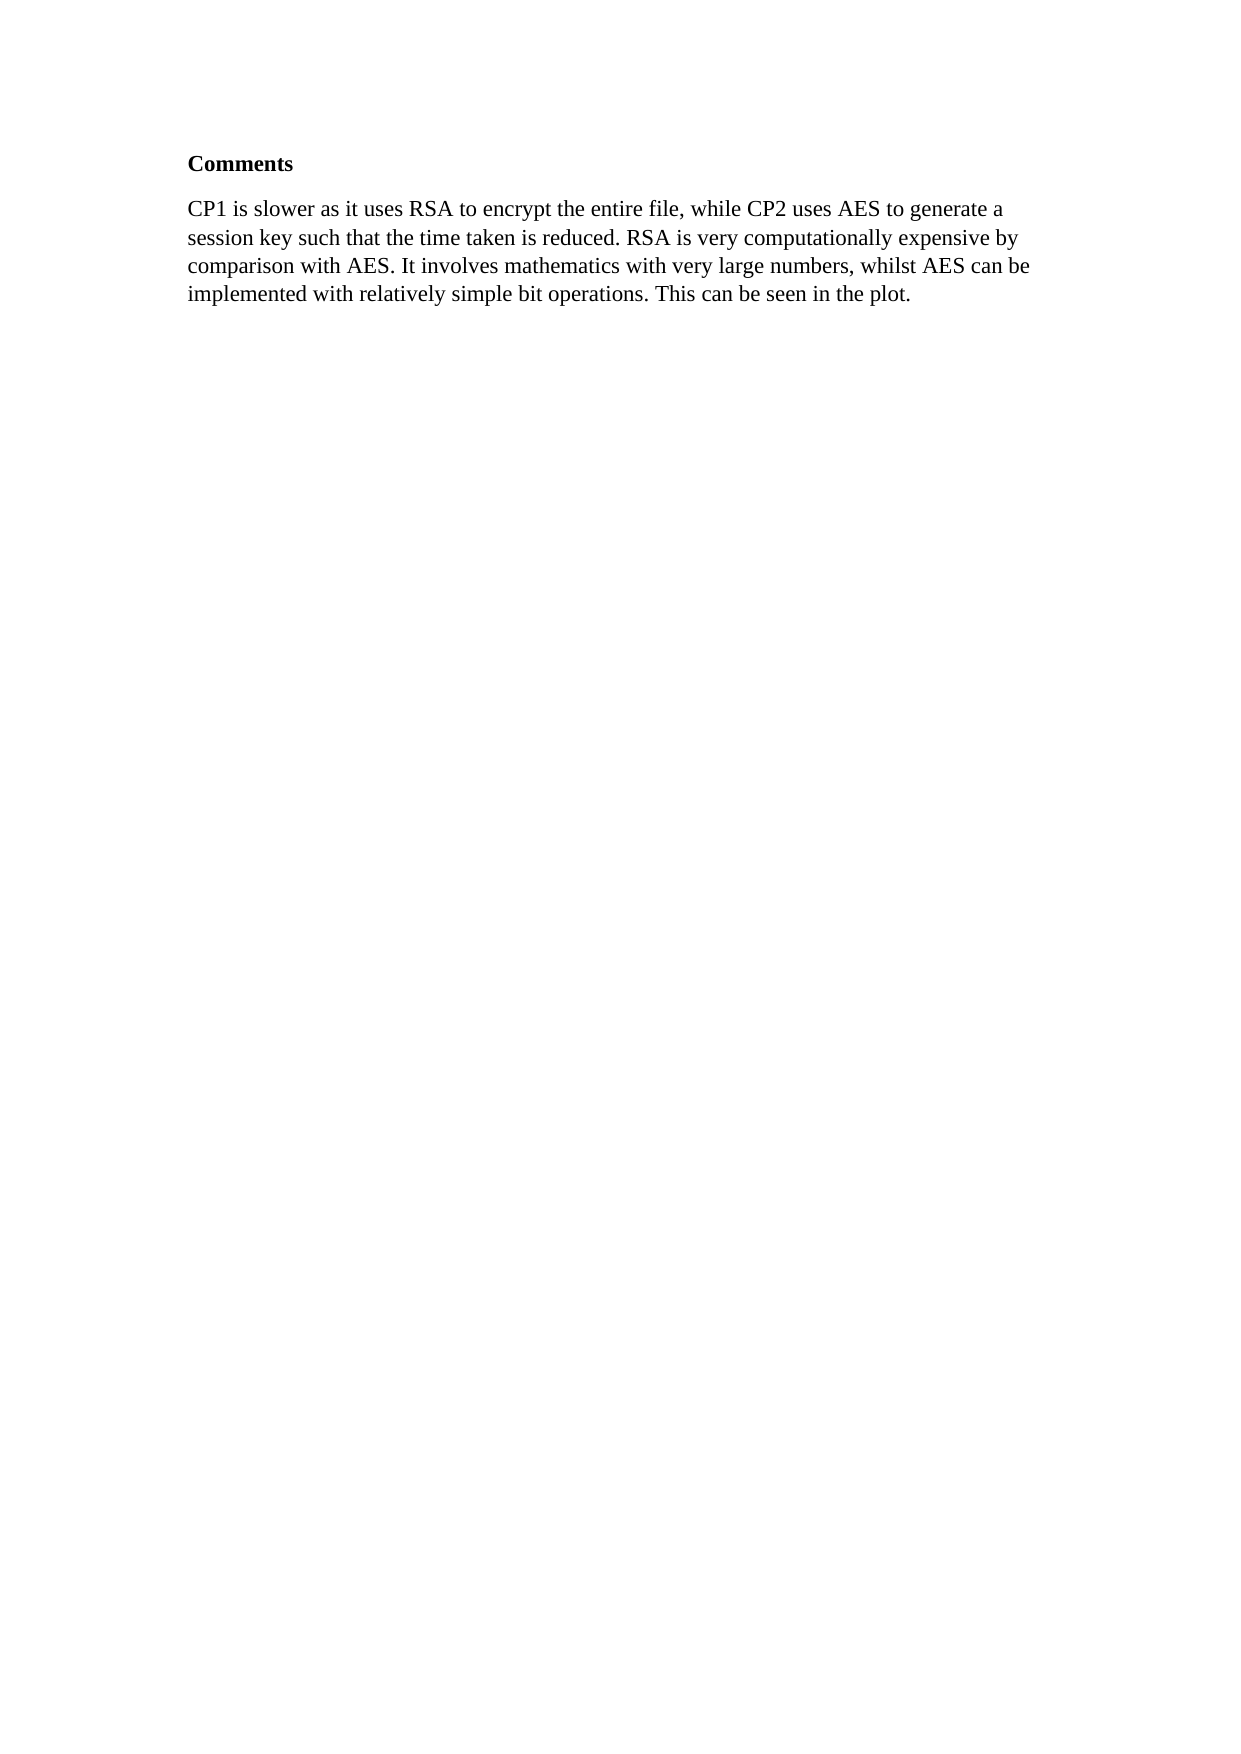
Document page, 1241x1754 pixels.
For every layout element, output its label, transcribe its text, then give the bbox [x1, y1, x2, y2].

text CP1 is slower as it uses RSA to encrypt the entire file, while CP2 uses AES to generate a session key such that the time taken is reduced. RSA is very computationally expensive by comparison with AES. It involves mathematics with very large numbers, whilst AES can be implemented with relatively simple bit operations. This can be seen in the plot. [187, 195, 1053, 307]
text Comments [187, 150, 1053, 176]
